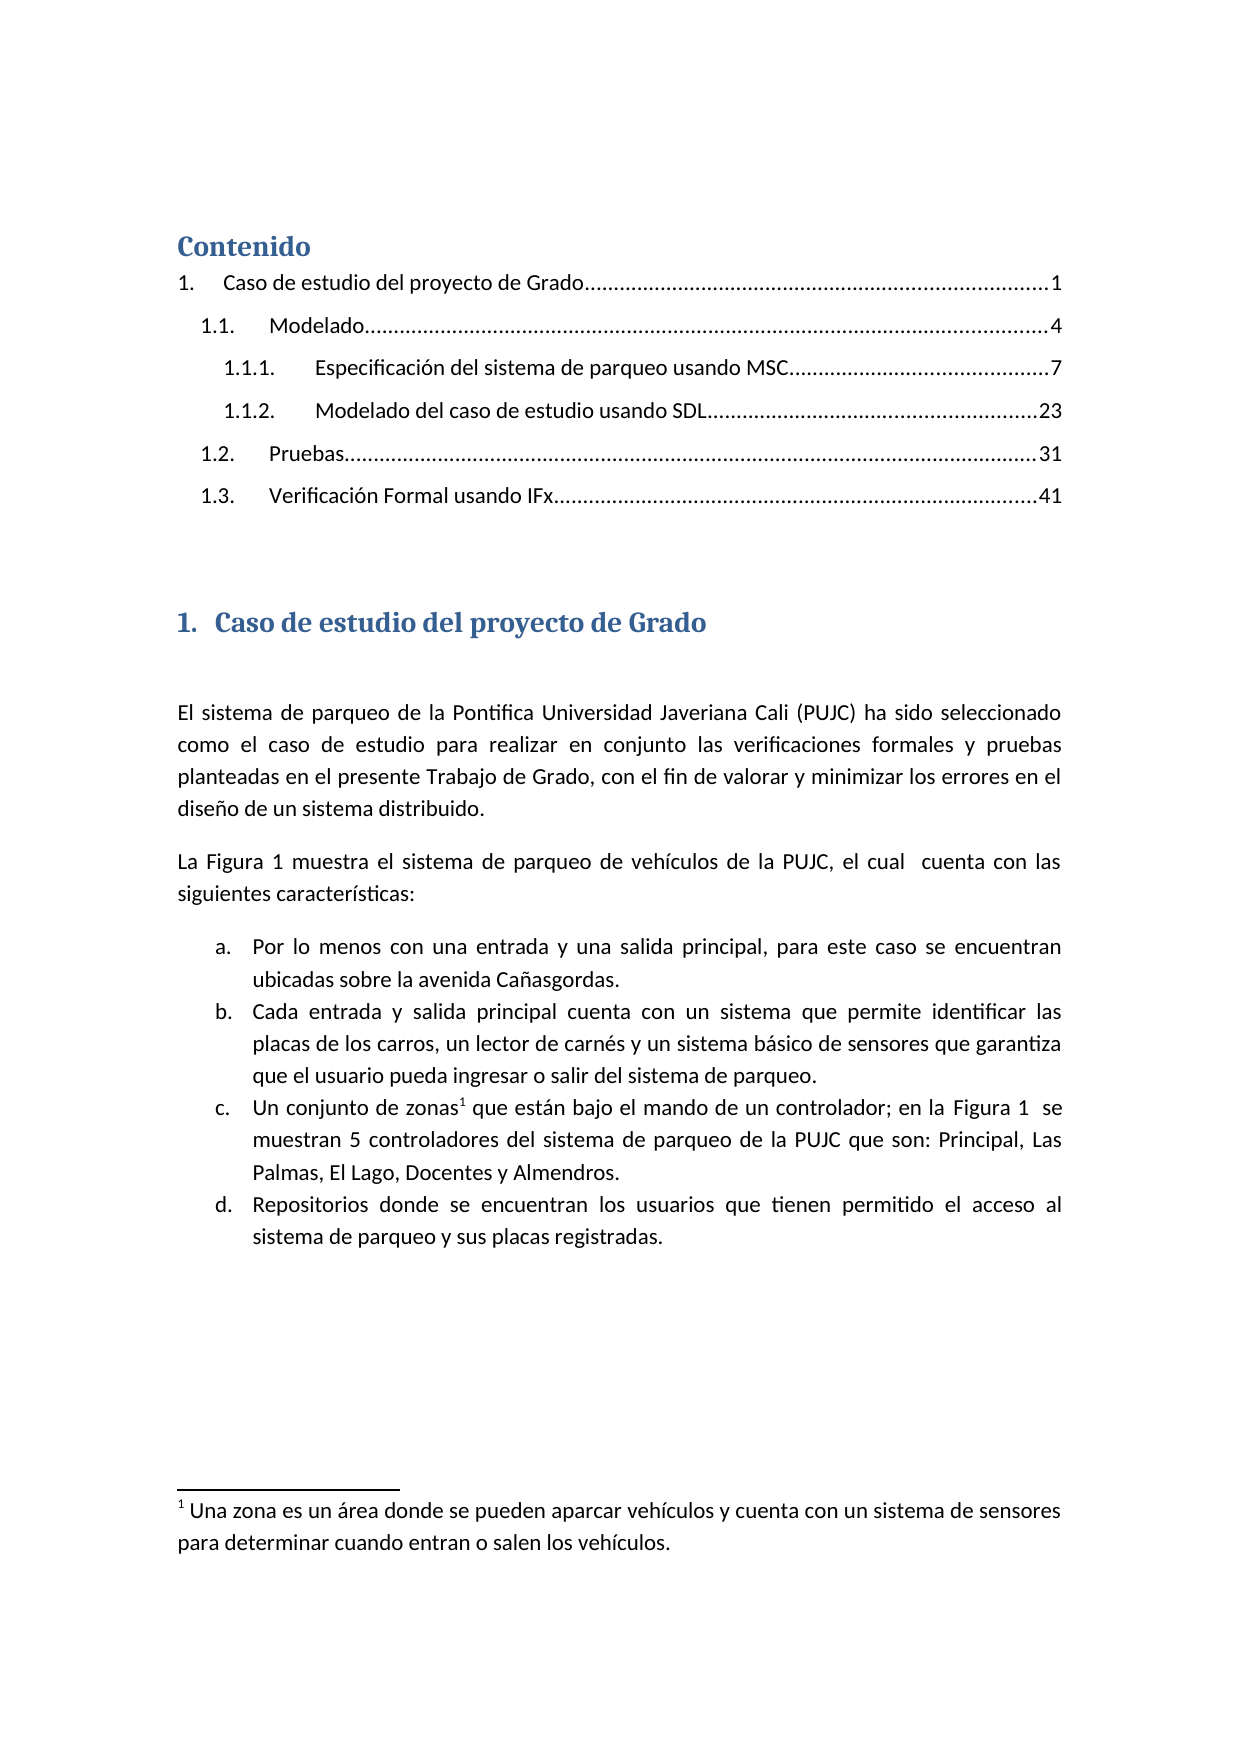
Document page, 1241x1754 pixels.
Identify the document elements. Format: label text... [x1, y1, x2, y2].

list Cada entrada y salida principal cuenta con un sistema que permite identificar las placas de los carros, un lector de carnés y un sistema básico de sensores que garantiza que el usuario pueda ingresar o salir del sistema de parqueo. [215, 997, 1063, 1089]
list Por lo menos con una entrada y una salida principal, para este caso se encuentran ubicadas sobre la avenida Cañasgordas. [215, 932, 1063, 993]
text La Figura 1 muestra el sistema de parqueo de vehículos de la PUJC, el cual cuenta con las siguientes características: [177, 847, 1063, 907]
text El sistema de parqueo de la Pontifica Universidad Javeriana Cali (PUJC) ha sido seleccionado como el caso de estudio para realizar en conjunto las verificaciones formales y pruebas planteadas en el presente Trabajo de Grado, con el fin de valorar y minimizar los errores en el diseño de un sistema distribuido. [177, 698, 1063, 822]
subtitle Caso de estudio del proyecto de Grado [177, 606, 1063, 640]
list Un conjunto de zonas que están bajo el mando de un controlador; en la Figura 1 se muestran 5 controladores del sistema de parqueo de la PUJC que son: Principal, Las Palmas, El Lago, Docentes y Almendros. [215, 1093, 1063, 1186]
list Repositorios donde se encuentran los usuarios que tienen permitido el acceso al sistema de parqueo y sus placas registradas. [215, 1190, 1063, 1250]
